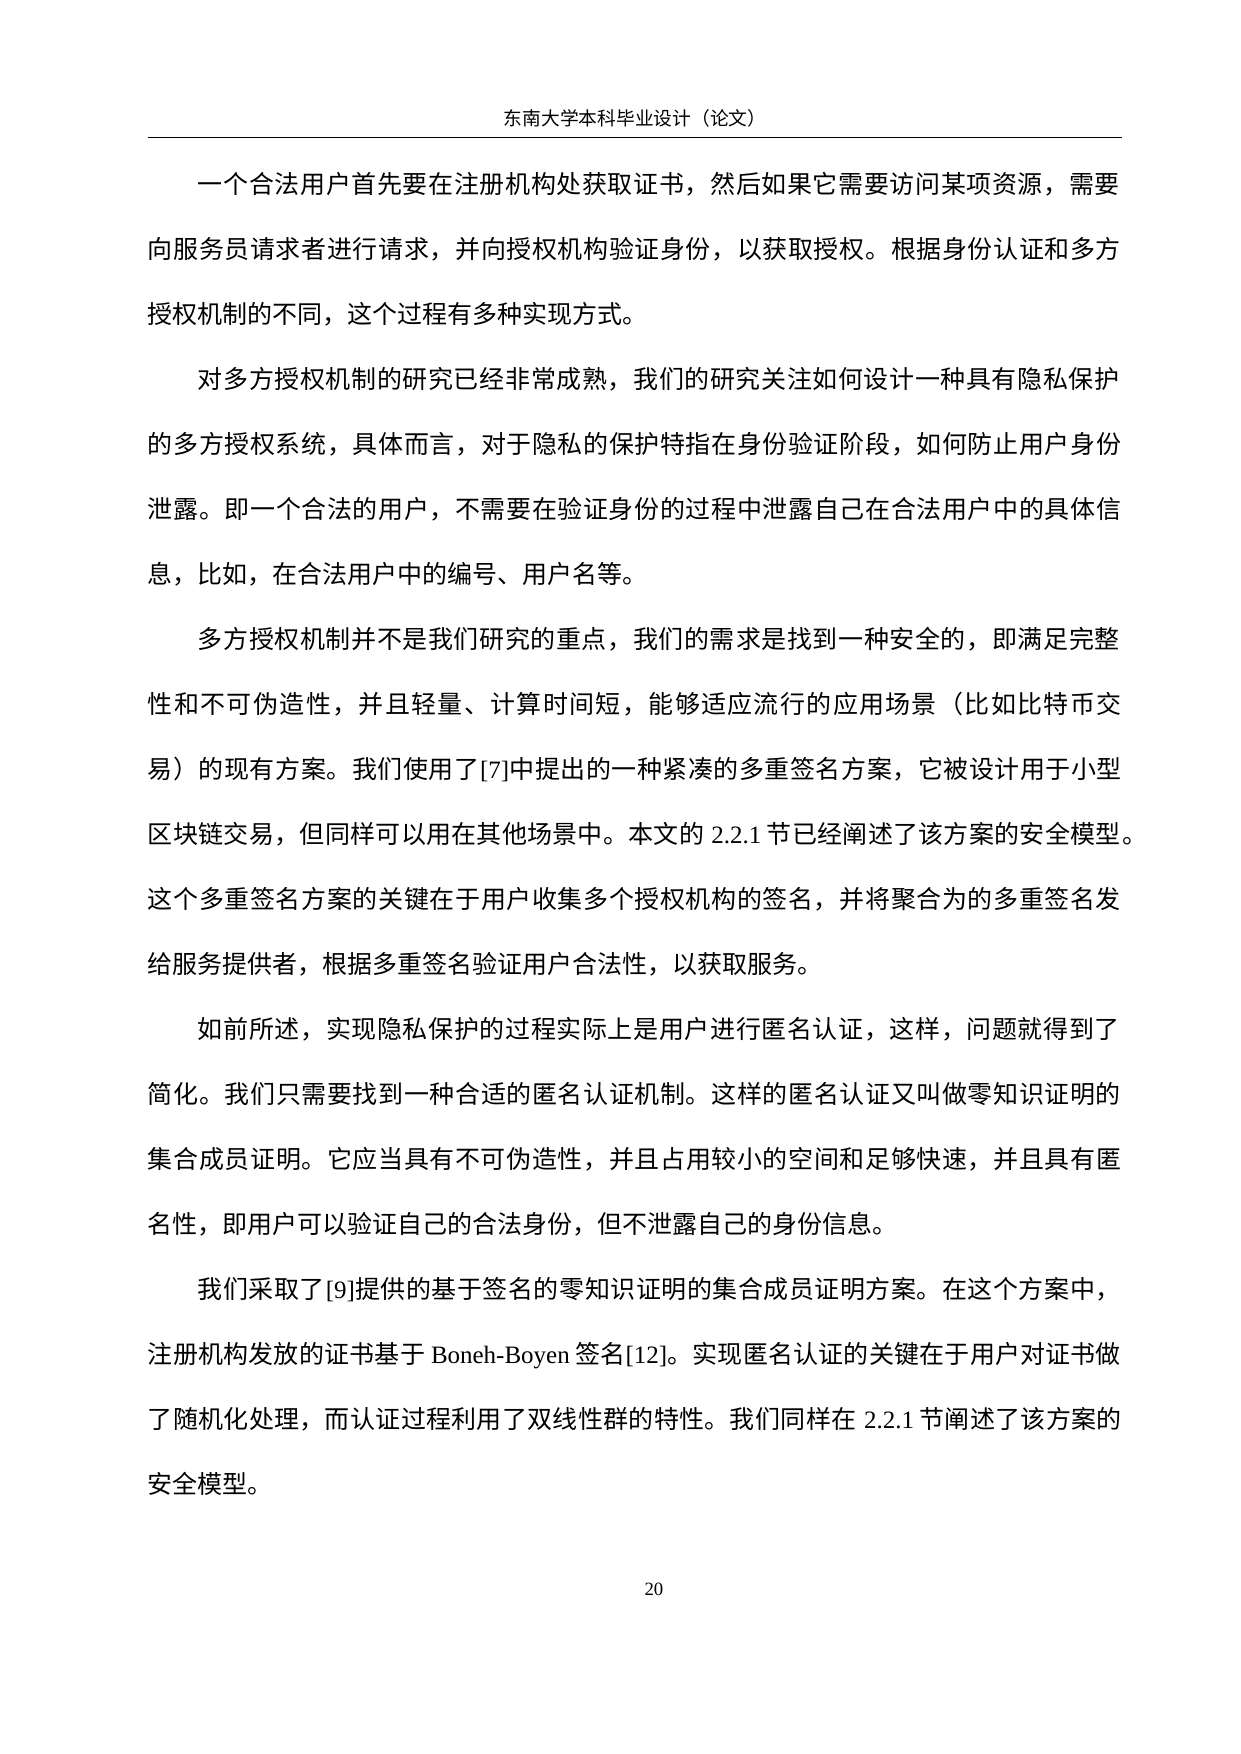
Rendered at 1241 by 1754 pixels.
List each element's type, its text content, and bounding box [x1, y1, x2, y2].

text 如前所述，实现隐私保护的过程实际上是用户进行匿名认证，这样，问题就得到了简化。我们只需要找到一种合适的匿名认证机制。这样的匿名认证又叫做零知识证明的集合成员证明。它应当具有不可伪造性，并且占用较小的空间和足够快速，并且具有匿名性，即用户可以验证自己的合法身份，但不泄露自己的身份信息。 [148, 995, 1122, 1255]
text 我们采取了[9]提供的基于签名的零知识证明的集合成员证明方案。在这个方案中，注册机构发放的证书基于Boneh-Boyen签名[12]。实现匿名认证的关键在于用户对证书做了随机化处理，而认证过程利用了双线性群的特性。我们同样在2.2.1节阐述了该方案的安全模型。 [148, 1255, 1122, 1515]
text 多方授权机制并不是我们研究的重点，我们的需求是找到一种安全的，即满足完整性和不可伪造性，并且轻量、计算时间短，能够适应流行的应用场景（比如比特币交易）的现有方案。我们使用了[7]中提出的一种紧凑的多重签名方案，它被设计用于小型区块链交易，但同样可以用在其他场景中。本文的2.2.1节已经阐述了该方案的安全模型。这个多重签名方案的关键在于用户收集多个授权机构的签名，并将聚合为的多重签名发给服务提供者，根据多重签名验证用户合法性，以获取服务。 [148, 605, 1122, 995]
text 一个合法用户首先要在注册机构处获取证书，然后如果它需要访问某项资源，需要向服务员请求者进行请求，并向授权机构验证身份，以获取授权。根据身份认证和多方授权机制的不同，这个过程有多种实现方式。 [148, 150, 1122, 345]
text 对多方授权机制的研究已经非常成熟，我们的研究关注如何设计一种具有隐私保护的多方授权系统，具体而言，对于隐私的保护特指在身份验证阶段，如何防止用户身份泄露。即一个合法的用户，不需要在验证身份的过程中泄露自己在合法用户中的具体信息，比如，在合法用户中的编号、用户名等。 [148, 345, 1122, 605]
